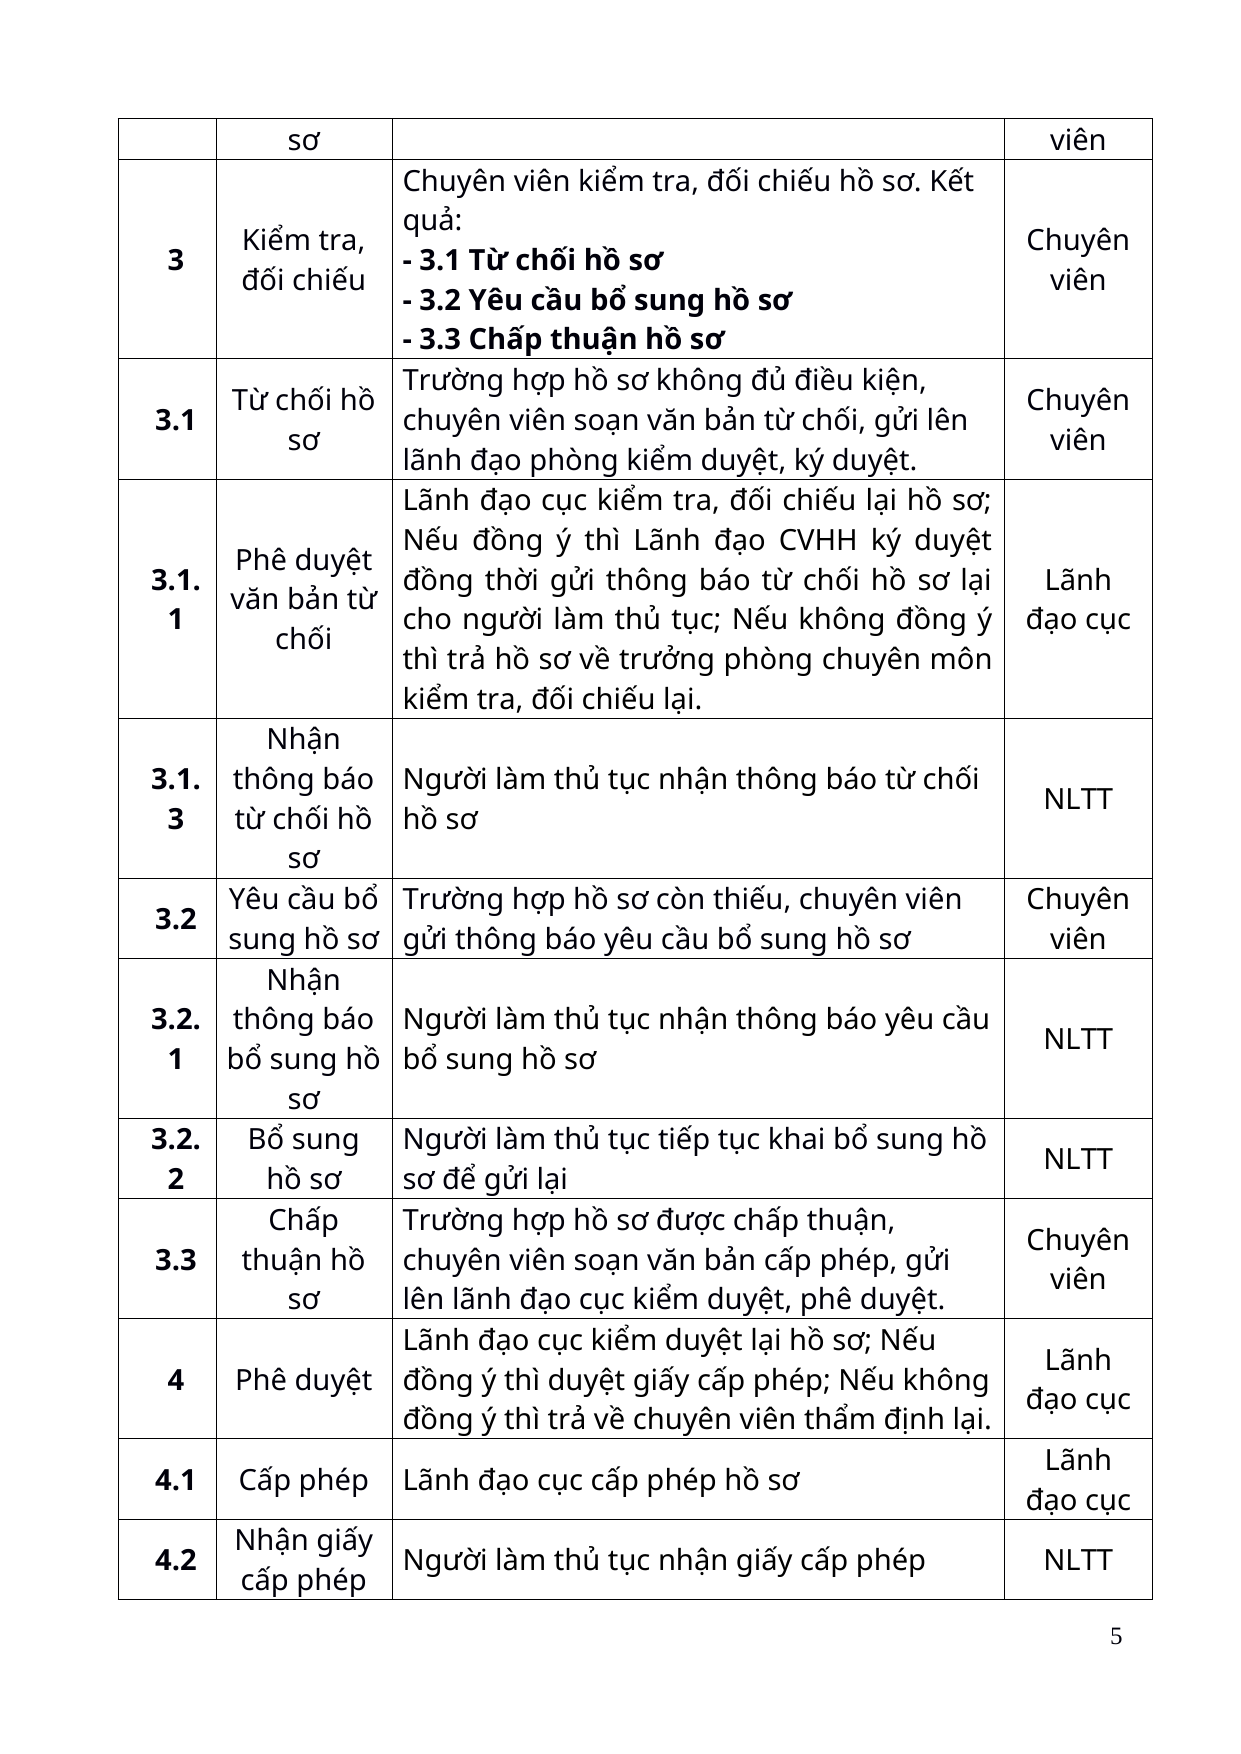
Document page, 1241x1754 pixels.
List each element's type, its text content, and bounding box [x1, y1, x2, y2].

table_cell Nhận thông báo từ chối hồ sơ [217, 719, 392, 877]
table_cell Chuyên viên [1005, 1199, 1152, 1318]
table_cell Lãnh đạo cục [1005, 480, 1152, 718]
table_cell Lãnh đạo cục kiểm duyệt lại hồ sơ; Nếu đồng ý thì duyệt giấy cấp phép; Nếu không đồng ý thì trả về chuyên viên thẩm định lại. [393, 1319, 1004, 1438]
table_cell Trường hợp hồ sơ không đủ điều kiện, chuyên viên soạn văn bản từ chối, gửi lên lãnh đạo phòng kiểm duyệt, ký duyệt. [393, 359, 1004, 478]
table_cell NLTT [1005, 959, 1152, 1118]
table_cell 3 [119, 160, 216, 358]
table_cell 3.3 [119, 1199, 216, 1318]
table_cell NLTT [1005, 1520, 1152, 1599]
table_cell Chuyên viên kiểm tra, đối chiếu hồ sơ. Kết quả: - 3.1 Từ chối hồ sơ - 3.2 Yêu cầu bổ sung hồ sơ - 3.3 Chấp thuận hồ sơ [393, 160, 1004, 358]
table_cell Người làm thủ tục nhận thông báo yêu cầu bổ sung hồ sơ [393, 959, 1004, 1118]
table_cell 3.1.3 [119, 719, 216, 877]
table_cell Nhận thông báo bổ sung hồ sơ [217, 959, 392, 1118]
table_cell Chấp thuận hồ sơ [217, 1199, 392, 1318]
table_cell 3.2.2 [119, 1119, 216, 1198]
table_cell Lãnh đạo cục cấp phép hồ sơ [393, 1439, 1004, 1519]
table_cell Bổ sung hồ sơ [217, 1119, 392, 1198]
table_cell 4.1 [119, 1439, 216, 1519]
table_cell Người làm thủ tục nhận giấy cấp phép [393, 1520, 1004, 1599]
table_cell Kiểm tra, đối chiếu [217, 160, 392, 358]
table_cell Phê duyệt văn bản từ chối [217, 480, 392, 718]
table_cell Từ chối hồ sơ [217, 359, 392, 478]
table_cell 3.2.1 [119, 959, 216, 1118]
table_cell 3.2 [119, 879, 216, 958]
table_cell 4 [119, 1319, 216, 1438]
table_cell Chuyên viên [1005, 160, 1152, 358]
table_cell Chuyên viên [1005, 879, 1152, 958]
table_cell Trường hợp hồ sơ được chấp thuận, chuyên viên soạn văn bản cấp phép, gửi lên lãnh đạo cục kiểm duyệt, phê duyệt. [393, 1199, 1004, 1318]
table_cell 3.1 [119, 359, 216, 478]
table_cell Lãnh đạo cục [1005, 1319, 1152, 1438]
table_cell Chuyên viên [1005, 119, 1152, 159]
table_cell NLTT [1005, 1119, 1152, 1198]
table_cell Yêu cầu bổ sung hồ sơ [217, 879, 392, 958]
table_cell Nhận giấy cấp phép [217, 1520, 392, 1599]
table_cell 2 [119, 119, 216, 159]
table_cell Người làm thủ tục nhận thông báo từ chối hồ sơ [393, 719, 1004, 877]
table_cell Nhận hồ sơ [217, 119, 392, 159]
table_cell 3.1.1 [119, 480, 216, 718]
table_cell NLTT [1005, 719, 1152, 877]
table_cell Cấp phép [217, 1439, 392, 1519]
table_cell Lãnh đạo cục kiểm tra, đối chiếu lại hồ sơ; Nếu đồng ý thì Lãnh đạo CVHH ký duyệt đồng thời gửi thông báo từ chối hồ sơ lại cho người làm thủ tục; Nếu không đồng ý thì trả hồ sơ về trưởng phòng chuyên môn kiểm tra, đối chiếu lại. [393, 480, 1004, 718]
table_cell Phê duyệt [217, 1319, 392, 1438]
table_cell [393, 119, 1004, 159]
table_cell 4.2 [119, 1520, 216, 1599]
table_cell Người làm thủ tục tiếp tục khai bổ sung hồ sơ để gửi lại [393, 1119, 1004, 1198]
table_cell Chuyên viên [1005, 359, 1152, 478]
table_cell Lãnh đạo cục [1005, 1439, 1152, 1519]
table_cell Trường hợp hồ sơ còn thiếu, chuyên viên gửi thông báo yêu cầu bổ sung hồ sơ [393, 879, 1004, 958]
